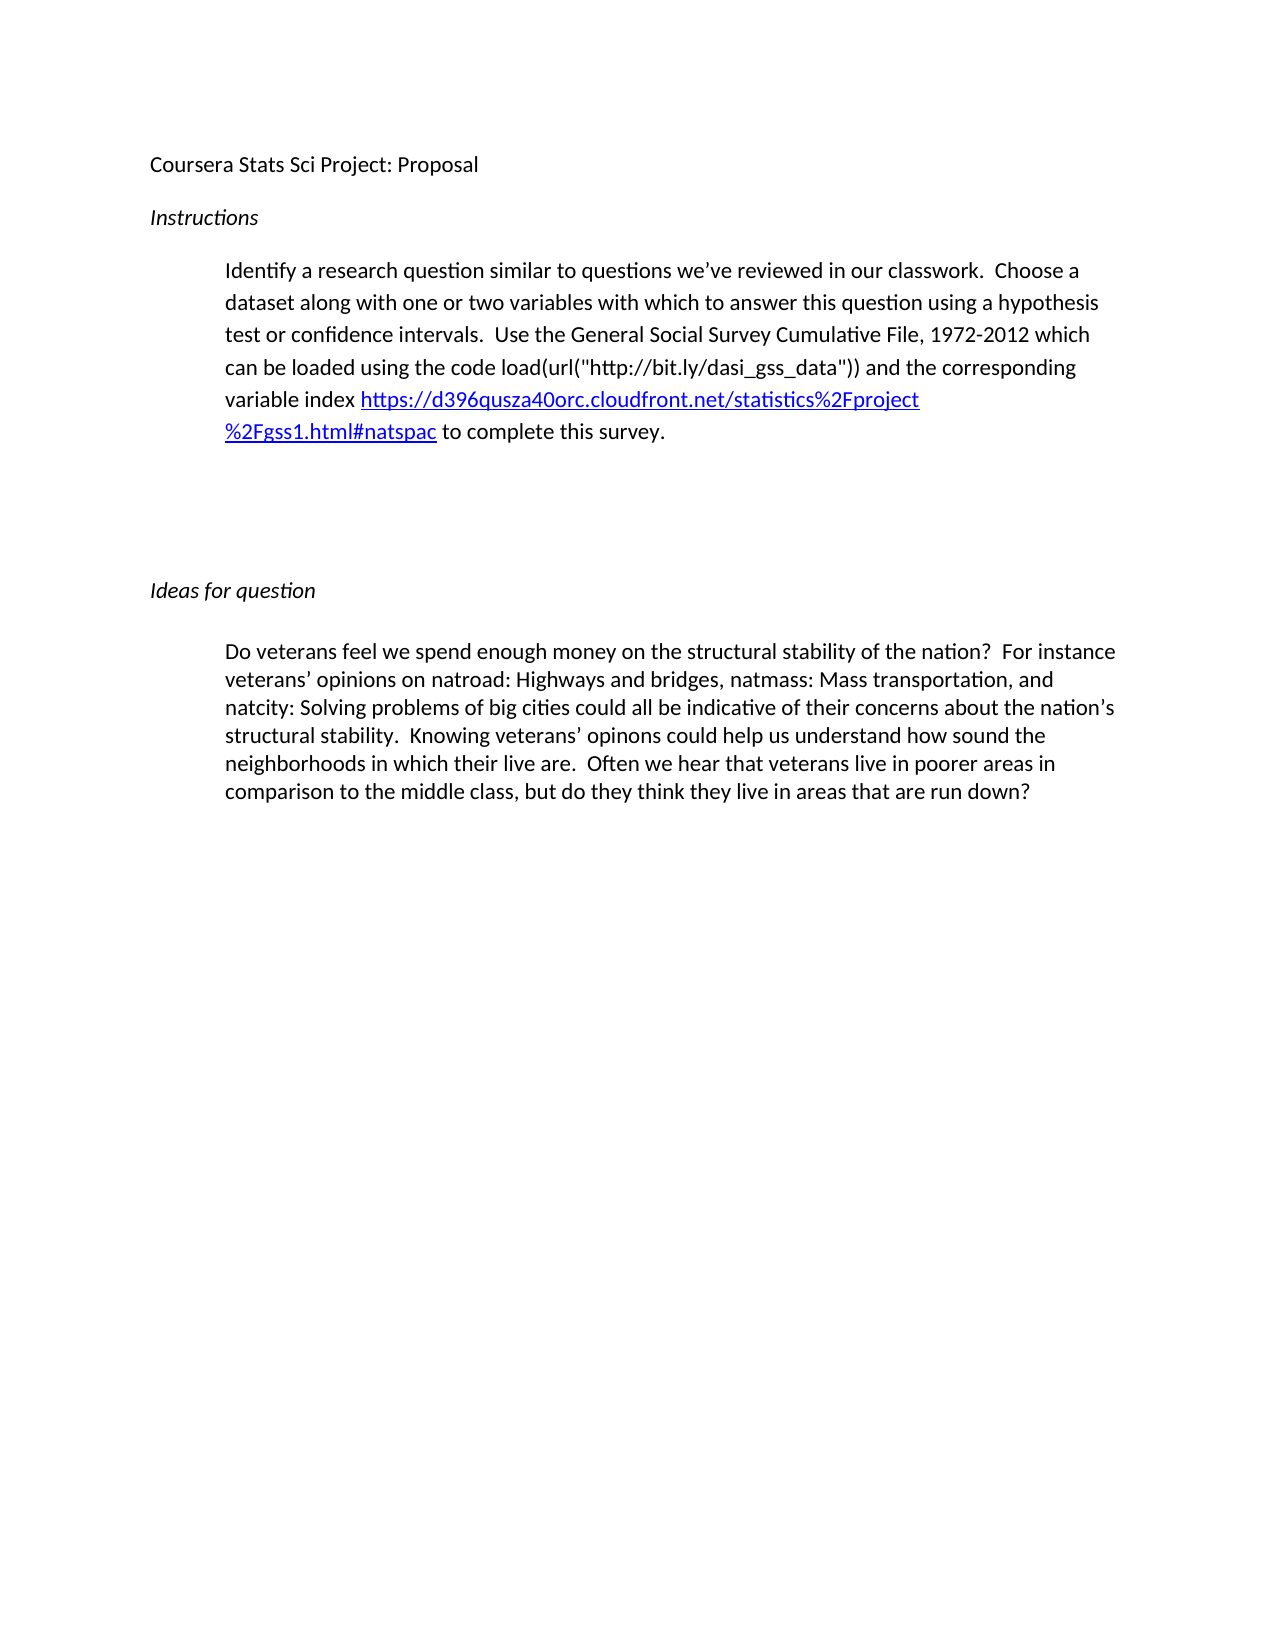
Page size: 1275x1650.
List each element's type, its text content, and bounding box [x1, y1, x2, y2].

text Coursera Stats Sci Project: Proposal [150, 150, 1125, 178]
text Instructions [150, 203, 1125, 231]
text Identify a research question similar to questions we’ve reviewed in our classwork. Choose a dataset along with one or two variables with which to answer this question using a hypothesis test or confidence intervals. Use the General Social Survey Cumulative File, 1972-2012 which can be loaded using the code load(url("http://bit.ly/dasi_gss_data")) and the corresponding variable index https://d396qusza40orc.cloudfront.net/statistics%2Fproject%2Fgss1.html#natspac to complete this survey. [225, 256, 1125, 445]
text Do veterans feel we spend enough money on the structural stability of the nation? For instance veterans’ opinions on natroad: Highways and bridges, natmass: Mass transportation, and natcity: Solving problems of big cities could all be indicative of their concerns about the nation’s structural stability. Knowing veterans’ opinons could help us understand how sound the neighborhoods in which their live are. Often we hear that veterans live in poorer areas in comparison to the middle class, but do they think they live in areas that are run down? [225, 637, 1125, 806]
text Ideas for question [150, 576, 1125, 604]
